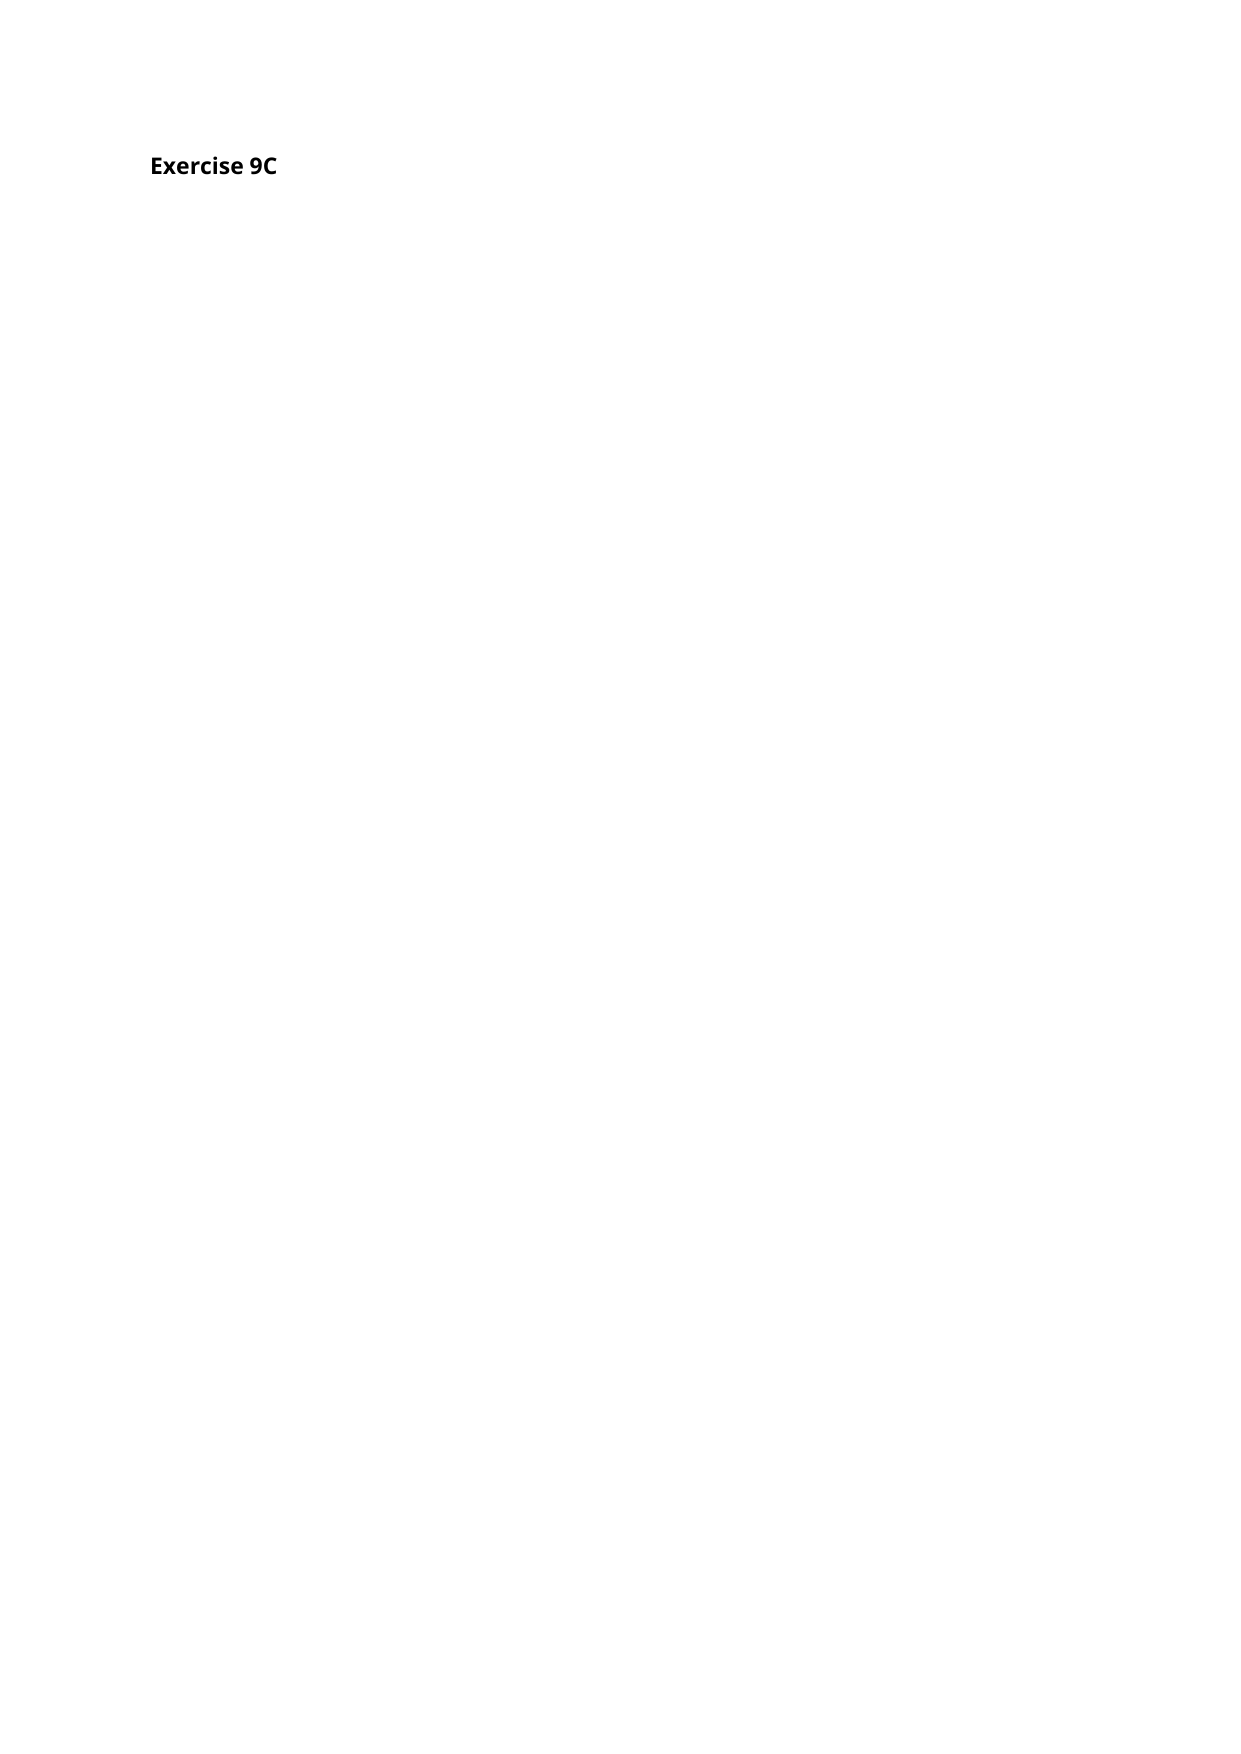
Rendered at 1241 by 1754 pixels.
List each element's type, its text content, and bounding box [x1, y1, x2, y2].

text Exercise 9C [150, 150, 1090, 181]
